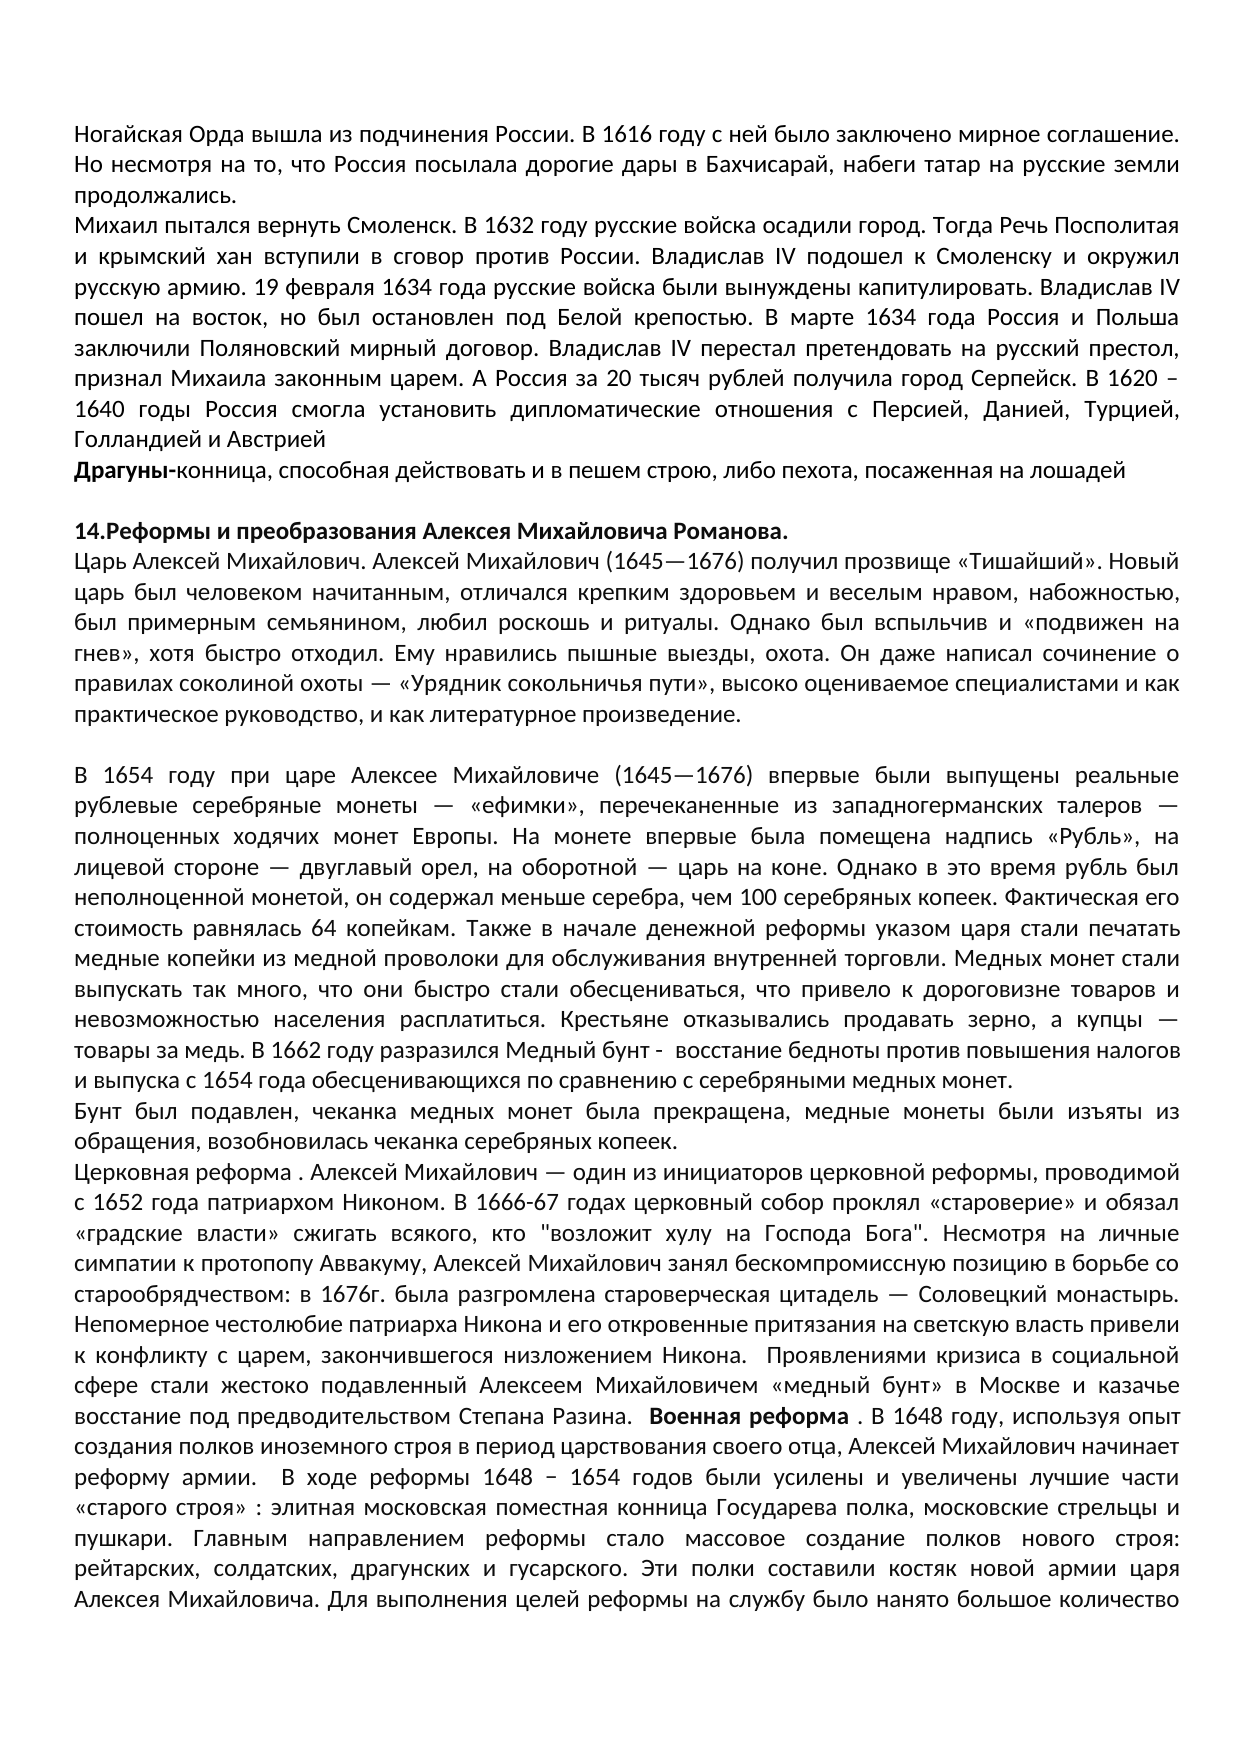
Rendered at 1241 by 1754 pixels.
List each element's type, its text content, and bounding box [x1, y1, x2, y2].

text 14.Реформы и преобразования Алексея Михайловича Романова. [74, 515, 1181, 545]
text Бунт был подавлен, чеканка медных монет была прекращена, медные монеты были изъяты из обращения, возобновилась чеканка серебряных копеек. [74, 1095, 1181, 1156]
text В 1654 году при царе Алексее Михайловиче (1645—1676) впервые были выпущены реальные рублевые серебряные монеты — «ефимки», перечеканенные из западногерманских талеров — полноценных ходячих монет Европы. На монете впервые была помещена надпись «Рубль», на лицевой стороне — двуглавый орел, на оборотной — царь на коне. Однако в это время рубль был неполноценной монетой, он содержал меньше серебра, чем 100 серебряных копеек. Фактическая его стоимость равнялась 64 копейкам. Также в начале денежной реформы указом царя стали печатать медные копейки из медной проволоки для обслуживания внутренней торговли. Медных монет стали выпускать так много, что они быстро стали обесцениваться, что привело к дороговизне товаров и невозможностью населения расплатиться. Крестьяне отказывались продавать зерно, а купцы — товары за медь. В 1662 году разразился Медный бунт - восстание бедноты против повышения налогов и выпуска с 1654 года обесценивающихся по сравнению с серебряными медных монет. [74, 759, 1181, 1095]
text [74, 1156, 1181, 1614]
text Царь Алексей Михайлович. Алексей Михайлович (1645—1676) получил прозвище «Тишайший». Новый царь был человеком начитанным, отличался крепким здоровьем и веселым нравом, набожностью, был примерным семьянином, любил роскошь и ритуалы. Однако был вспыльчив и «подвижен на гнев», хотя быстро отходил. Ему нравились пышные выезды, охота. Он даже написал сочинение о правилах соколиной охоты — «Урядник сокольничья пути», высоко оцениваемое специалистами и как практическое руководство, и как литературное произведение. [74, 545, 1181, 728]
text Драгуны-конница, способная действовать и в пешем строю, либо пехота, посаженная на лошадей [74, 454, 1181, 484]
text Ногайская Орда вышла из подчинения России. В 1616 году с ней было заключено мирное соглашение. Но несмотря на то, что Россия посылала дорогие дары в Бахчисарай, набеги татар на русские земли продолжались. [74, 118, 1181, 210]
text Михаил пытался вернуть Смоленск. В 1632 году русские войска осадили город. Тогда Речь Посполитая и крымский хан вступили в сговор против России. Владислав IV подошел к Смоленску и окружил русскую армию. 19 февраля 1634 года русские войска были вынуждены капитулировать. Владислав IV пошел на восток, но был остановлен под Белой крепостью. В марте 1634 года Россия и Польша заключили Поляновский мирный договор. Владислав IV перестал претендовать на русский престол, признал Михаила законным царем. А Россия за 20 тысяч рублей получила город Серпейск. В 1620 –1640 годы Россия смогла установить дипломатические отношения с Персией, Данией, Турцией, Голландией и Австрией [74, 210, 1181, 454]
